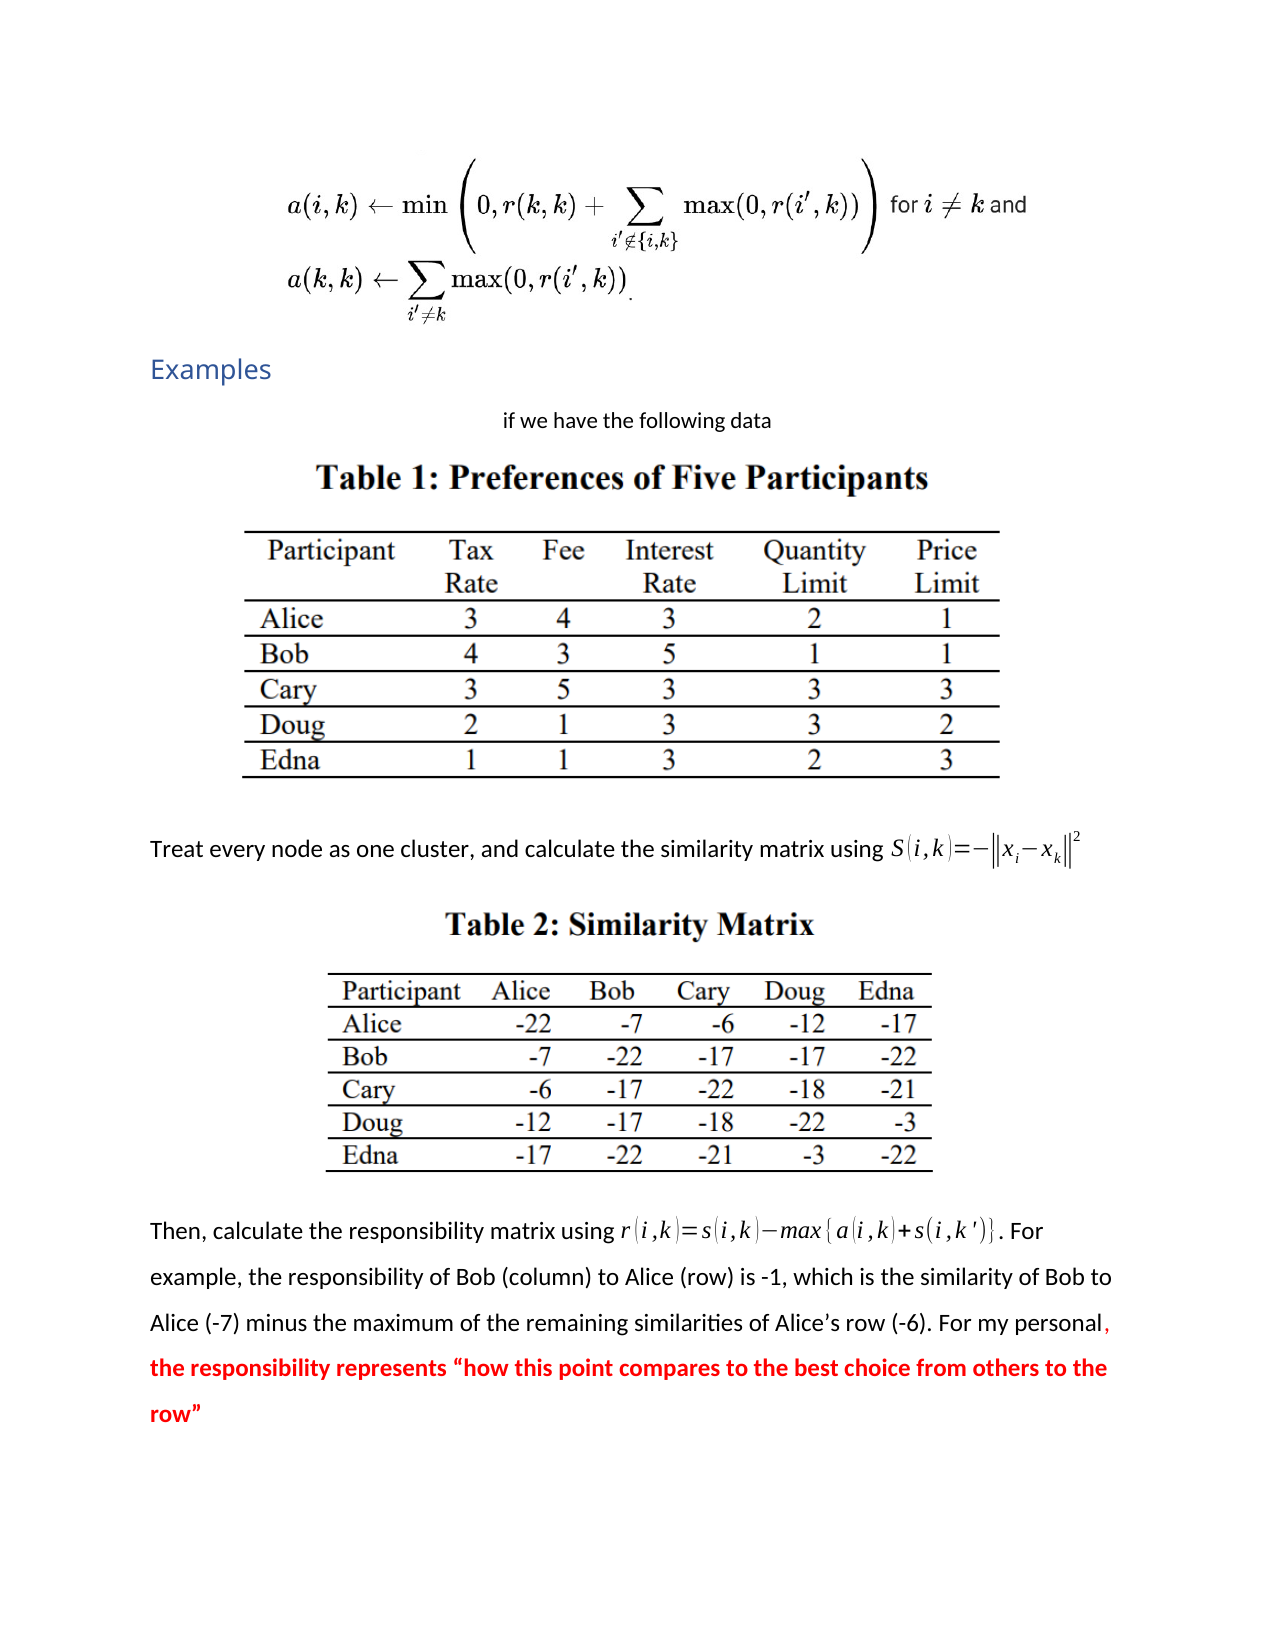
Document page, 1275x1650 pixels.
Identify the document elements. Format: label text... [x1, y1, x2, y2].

text Treat every node as one cluster, and calculate the similarity matrix using [150, 827, 1125, 870]
text Examples [150, 350, 1125, 387]
picture [229, 447, 1046, 797]
text Then, calculate the responsibility matrix using . For example, the responsibility of Bob (column) to Alice (row) is -1, which is the similarity of Bob to Alice (-7) minus the maximum of the remaining similarities of Alice’s row (-6). For my personal, the responsibility represents “how this point compares to the best choice from others to the row” [150, 1215, 1125, 1429]
picture [270, 150, 1042, 333]
picture [293, 901, 983, 1185]
